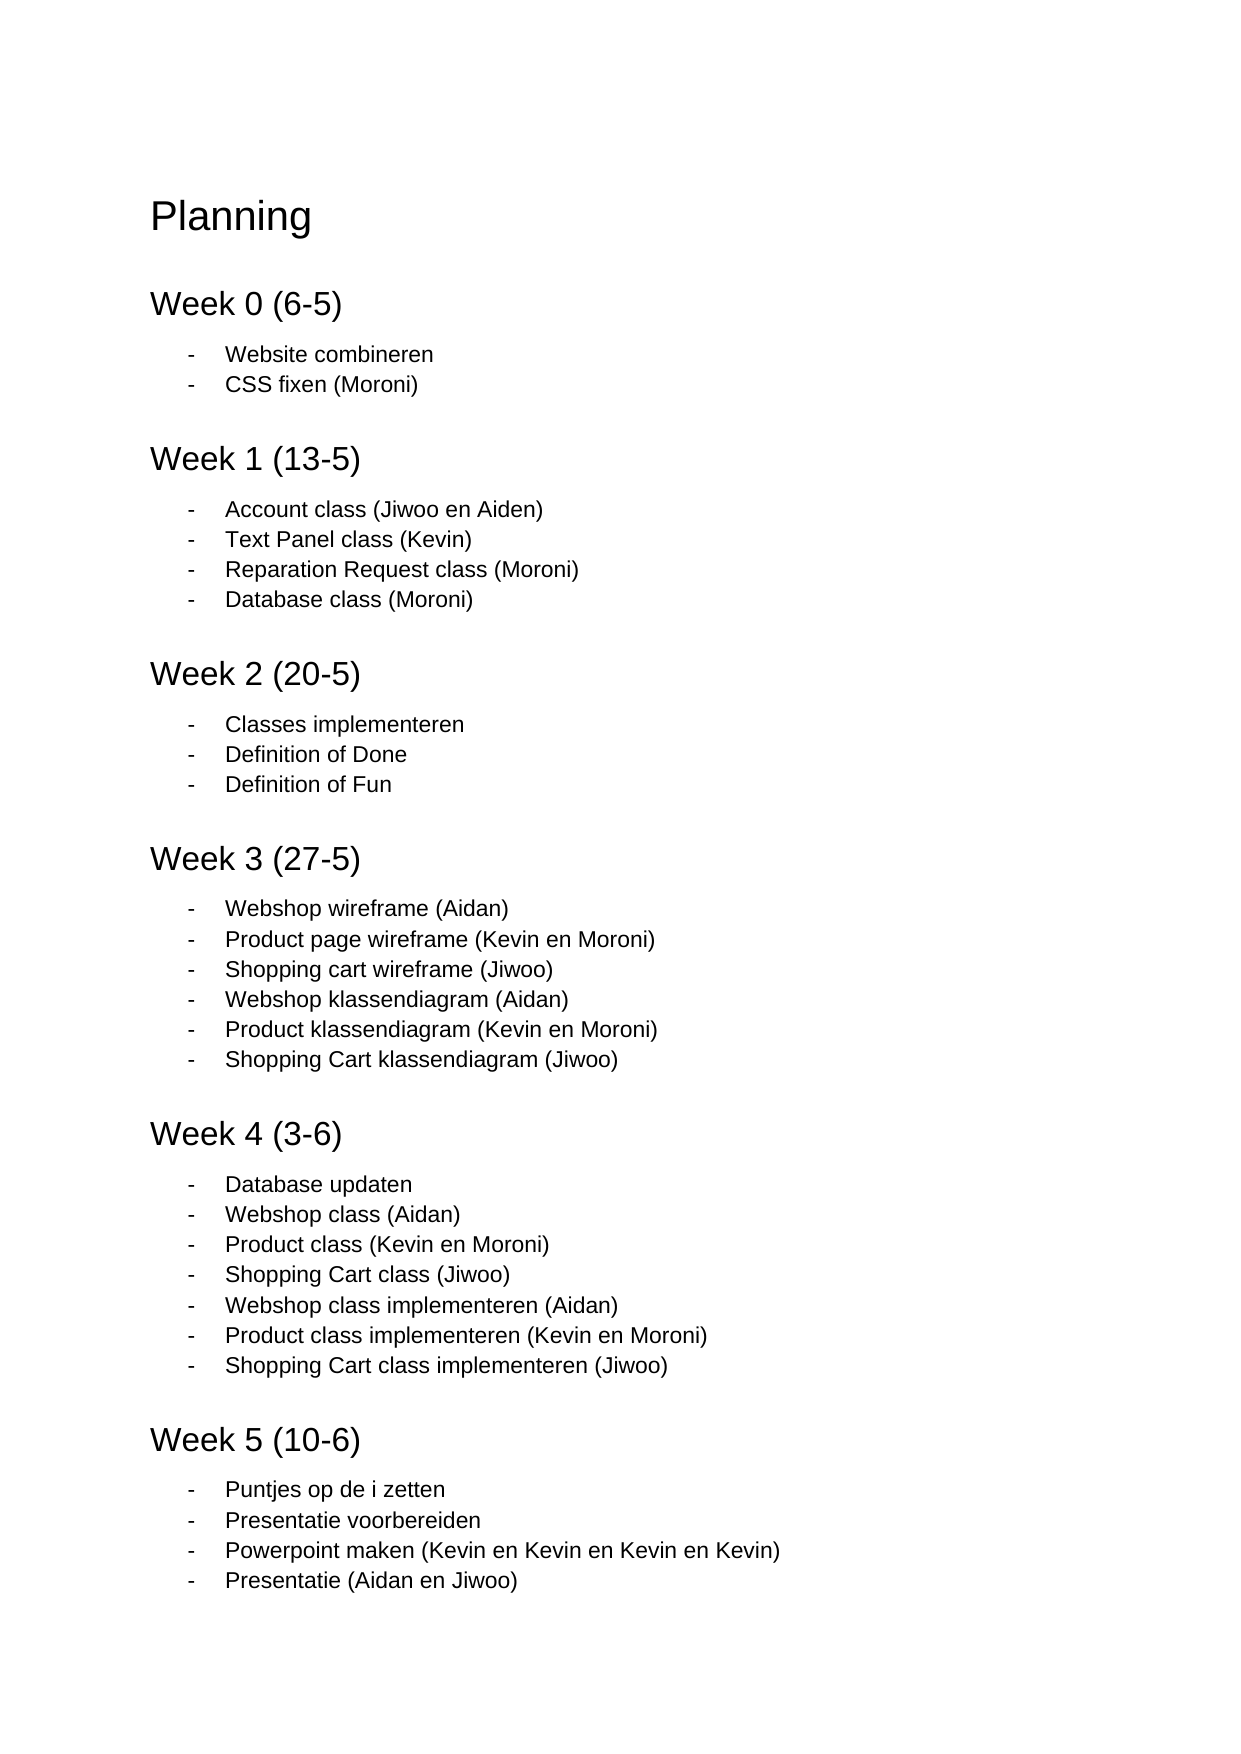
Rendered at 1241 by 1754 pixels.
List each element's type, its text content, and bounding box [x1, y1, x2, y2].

list Presentatie (Aidan en Jiwoo) [187, 1567, 1090, 1593]
subtitle Week 2 (20-5) [150, 654, 1090, 692]
list Product class (Kevin en Moroni) [187, 1231, 1090, 1257]
list Product klassendiagram (Kevin en Moroni) [187, 1016, 1090, 1042]
list Definition of Done [187, 741, 1090, 767]
list Classes implementeren [187, 711, 1090, 737]
list Shopping Cart class implementeren (Jiwoo) [187, 1352, 1090, 1378]
list Puntjes op de i zetten [187, 1476, 1090, 1503]
list Webshop class implementeren (Aidan) [187, 1292, 1090, 1318]
list Shopping cart wireframe (Jiwoo) [187, 956, 1090, 982]
list Presentatie voorbereiden [187, 1507, 1090, 1533]
list Powerpoint maken (Kevin en Kevin en Kevin en Kevin) [187, 1537, 1090, 1563]
list Website combineren [187, 341, 1090, 367]
list Reparation Request class (Moroni) [187, 556, 1090, 582]
list Database class (Moroni) [187, 586, 1090, 612]
list Definition of Fun [187, 771, 1090, 797]
subtitle Planning [150, 192, 1090, 239]
subtitle Week 0 (6-5) [150, 284, 1090, 323]
subtitle Week 5 (10-6) [150, 1420, 1090, 1458]
list Webshop class (Aidan) [187, 1201, 1090, 1227]
list Text Panel class (Kevin) [187, 526, 1090, 552]
subtitle Week 1 (13-5) [150, 439, 1090, 477]
list Shopping Cart klassendiagram (Jiwoo) [187, 1046, 1090, 1073]
subtitle Week 3 (27-5) [150, 839, 1090, 877]
list Webshop klassendiagram (Aidan) [187, 986, 1090, 1012]
list Product class implementeren (Kevin en Moroni) [187, 1322, 1090, 1348]
list Shopping Cart class (Jiwoo) [187, 1261, 1090, 1288]
subtitle Week 4 (3-6) [150, 1114, 1090, 1152]
list Account class (Jiwoo en Aiden) [187, 496, 1090, 522]
list Product page wireframe (Kevin en Moroni) [187, 926, 1090, 952]
list Webshop wireframe (Aidan) [187, 895, 1090, 922]
list CSS fixen (Moroni) [187, 371, 1090, 397]
list Database updaten [187, 1171, 1090, 1197]
